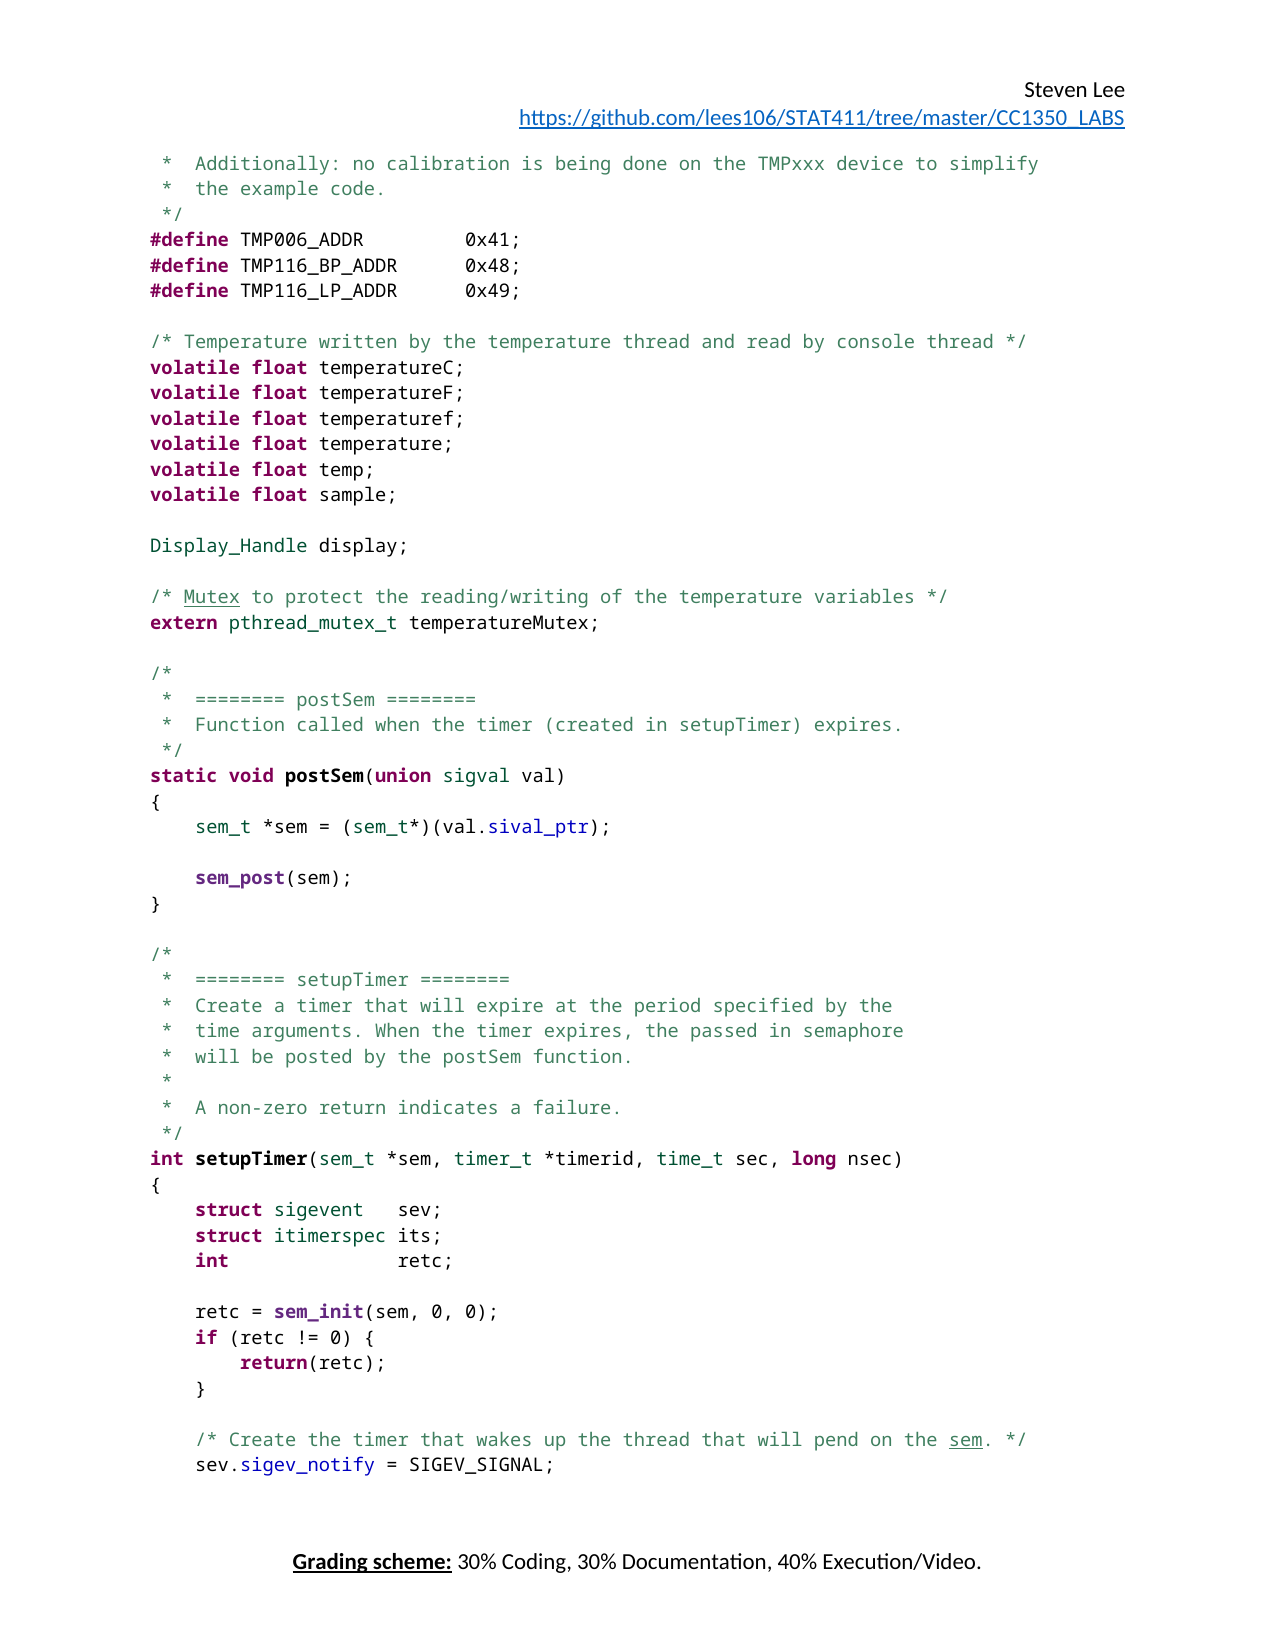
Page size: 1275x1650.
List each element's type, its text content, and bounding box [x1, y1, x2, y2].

text #define TMP006_ADDR 0x41; [150, 227, 1125, 252]
text * the example code. [150, 176, 1125, 201]
text retc = sem_init(sem, 0, 0); [150, 1298, 1125, 1324]
text { [150, 788, 1125, 813]
text * A non-zero return indicates a failure. [150, 1094, 1125, 1120]
text * time arguments. When the timer expires, the passed in semaphore [150, 1018, 1125, 1043]
text #define TMP116_BP_ADDR 0x48; [150, 252, 1125, 278]
text volatile float temperatureC; [150, 354, 1125, 380]
text * Function called when the timer (created in setupTimer) expires. [150, 711, 1125, 737]
text struct itimerspec its; [150, 1222, 1125, 1247]
text #define TMP116_LP_ADDR 0x49; [150, 278, 1125, 303]
text struct sigevent sev; [150, 1196, 1125, 1222]
text Display_Handle display; [150, 533, 1125, 558]
text int retc; [150, 1247, 1125, 1273]
text /* [150, 941, 1125, 967]
text volatile float temperatureF; [150, 380, 1125, 405]
text sev.sigev_notify = SIGEV_SIGNAL; [150, 1452, 1125, 1477]
text static void postSem(union sigval val) [150, 762, 1125, 788]
text } [150, 1375, 1125, 1401]
text */ [150, 737, 1125, 762]
text return(retc); [150, 1349, 1125, 1375]
text * [150, 1069, 1125, 1094]
text sem_t *sem = (sem_t*)(val.sival_ptr); [150, 813, 1125, 839]
text /* Temperature written by the temperature thread and read by console thread */ [150, 329, 1125, 354]
text /* [150, 660, 1125, 686]
text * Additionally: no calibration is being done on the TMPxxx device to simplify [150, 150, 1125, 176]
text extern pthread_mutex_t temperatureMutex; [150, 609, 1125, 635]
text */ [150, 1120, 1125, 1145]
text sem_post(sem); [150, 864, 1125, 890]
text * Create a timer that will expire at the period specified by the [150, 992, 1125, 1018]
text volatile float temperature; [150, 431, 1125, 456]
text int setupTimer(sem_t *sem, timer_t *timerid, time_t sec, long nsec) [150, 1145, 1125, 1171]
text * ======== setupTimer ======== [150, 967, 1125, 992]
text * will be posted by the postSem function. [150, 1043, 1125, 1069]
text /* Mutex to protect the reading/writing of the temperature variables */ [150, 584, 1125, 609]
text } [150, 890, 1125, 916]
text volatile float sample; [150, 482, 1125, 507]
text /* Create the timer that wakes up the thread that will pend on the sem. */ [150, 1426, 1125, 1452]
text volatile float temp; [150, 456, 1125, 482]
text if (retc != 0) { [150, 1324, 1125, 1349]
text * ======== postSem ======== [150, 686, 1125, 711]
text volatile float temperaturef; [150, 405, 1125, 431]
text { [150, 1171, 1125, 1196]
text */ [150, 201, 1125, 227]
